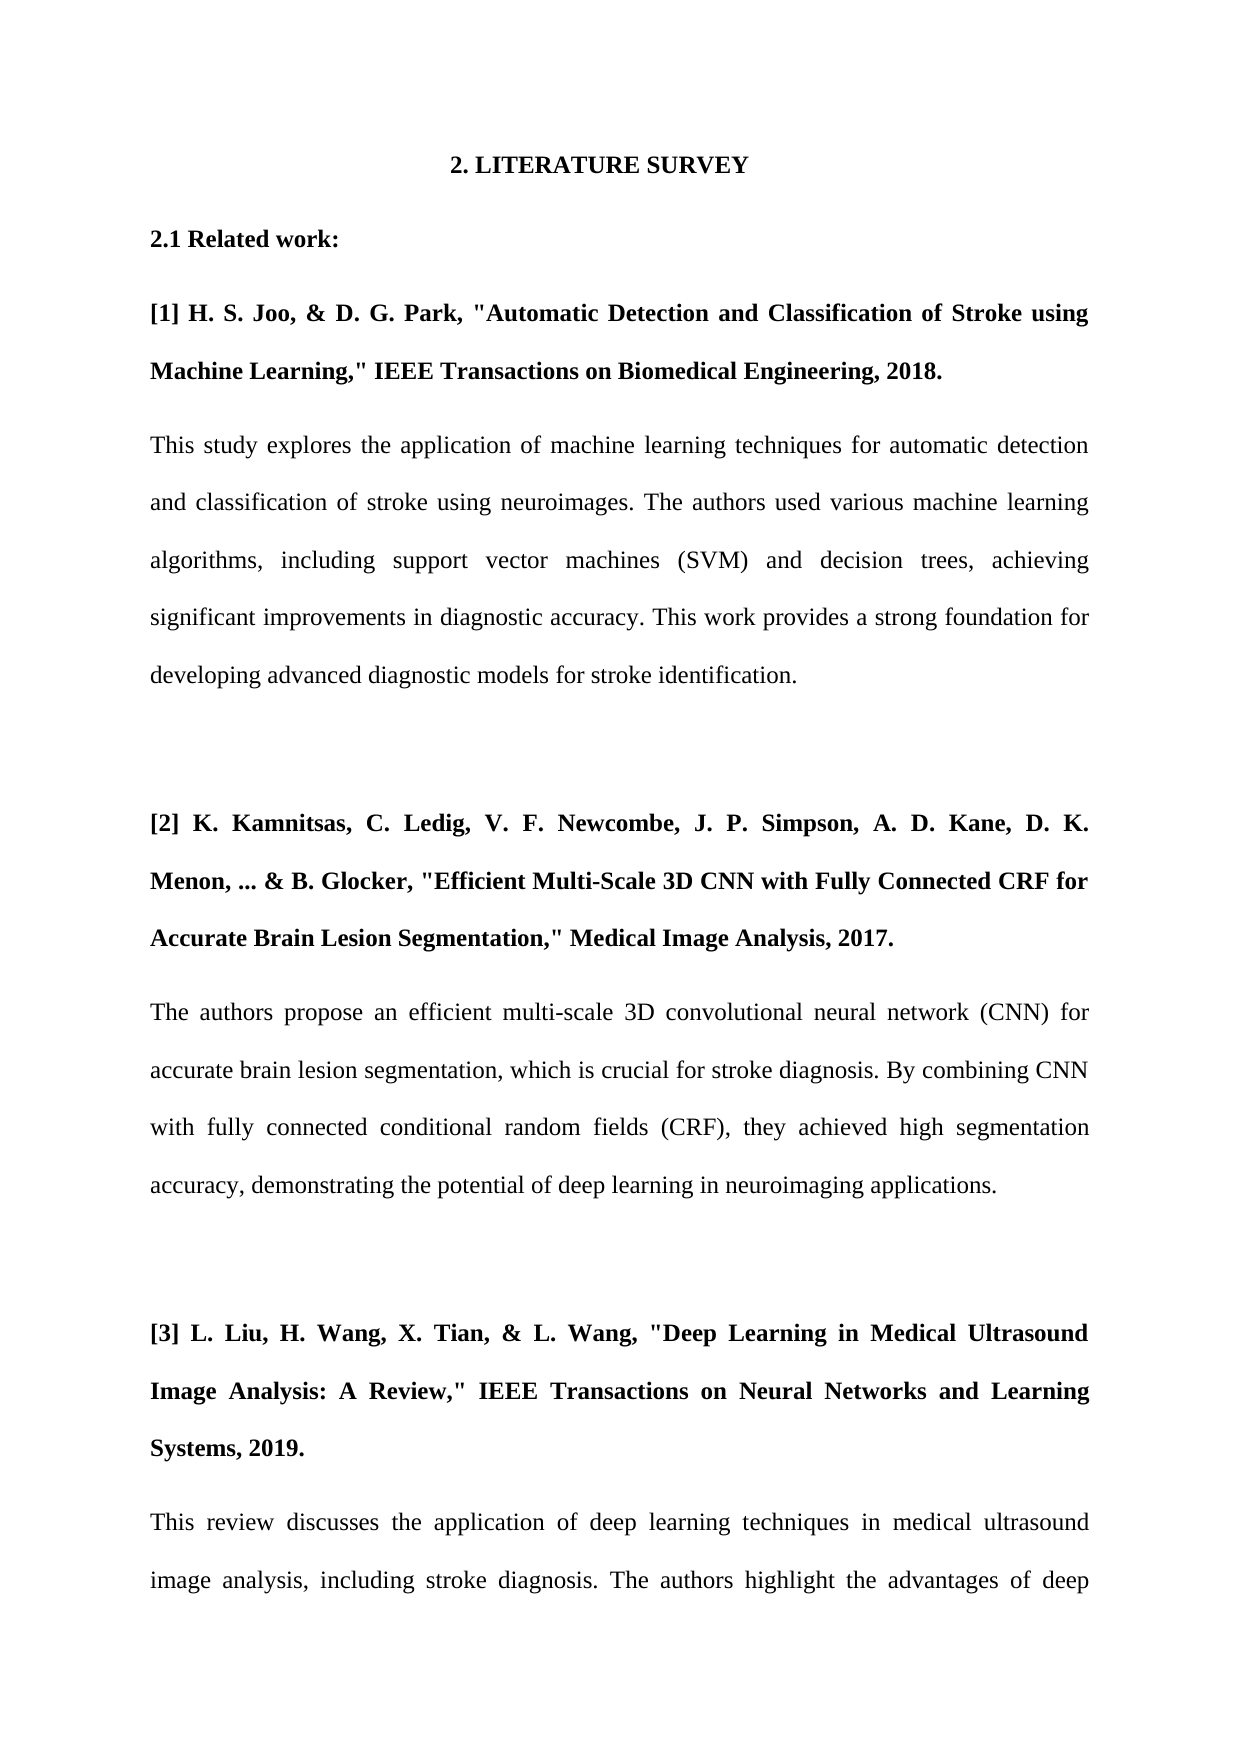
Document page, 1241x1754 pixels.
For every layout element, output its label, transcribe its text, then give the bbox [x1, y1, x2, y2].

text [1] H. S. Joo, & D. G. Park, "Automatic Detection and Classification of Stroke using Machine Learning," IEEE Transactions on Biomedical Engineering, 2018. [150, 298, 1090, 384]
text 2. LITERATURE SURVEY [475, 150, 1090, 179]
text The authors propose an efficient multi-scale 3D convolutional neural network (CNN) for accurate brain lesion segmentation, which is crucial for stroke diagnosis. By combining CNN with fully connected conditional random fields (CRF), they achieved high segmentation accuracy, demonstrating the potential of deep learning in neuroimaging applications. [150, 997, 1090, 1199]
text 2.1 Related work: [150, 224, 1090, 253]
text [2] K. Kamnitsas, C. Ledig, V. F. Newcombe, J. P. Simpson, A. D. Kane, D. K. Menon, ... & B. Glocker, "Efficient Multi-Scale 3D CNN with Fully Connected CRF for Accurate Brain Lesion Segmentation," Medical Image Analysis, 2017. [150, 808, 1090, 952]
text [150, 1507, 1090, 1594]
text This study explores the application of machine learning techniques for automatic detection and classification of stroke using neuroimages. The authors used various machine learning algorithms, including support vector machines (SVM) and decision trees, achieving significant improvements in diagnostic accuracy. This work provides a strong foundation for developing advanced diagnostic models for stroke identification. [150, 430, 1090, 689]
text [3] L. Liu, H. Wang, X. Tian, & L. Wang, "Deep Learning in Medical Ultrasound Image Analysis: A Review," IEEE Transactions on Neural Networks and Learning Systems, 2019. [150, 1318, 1090, 1462]
